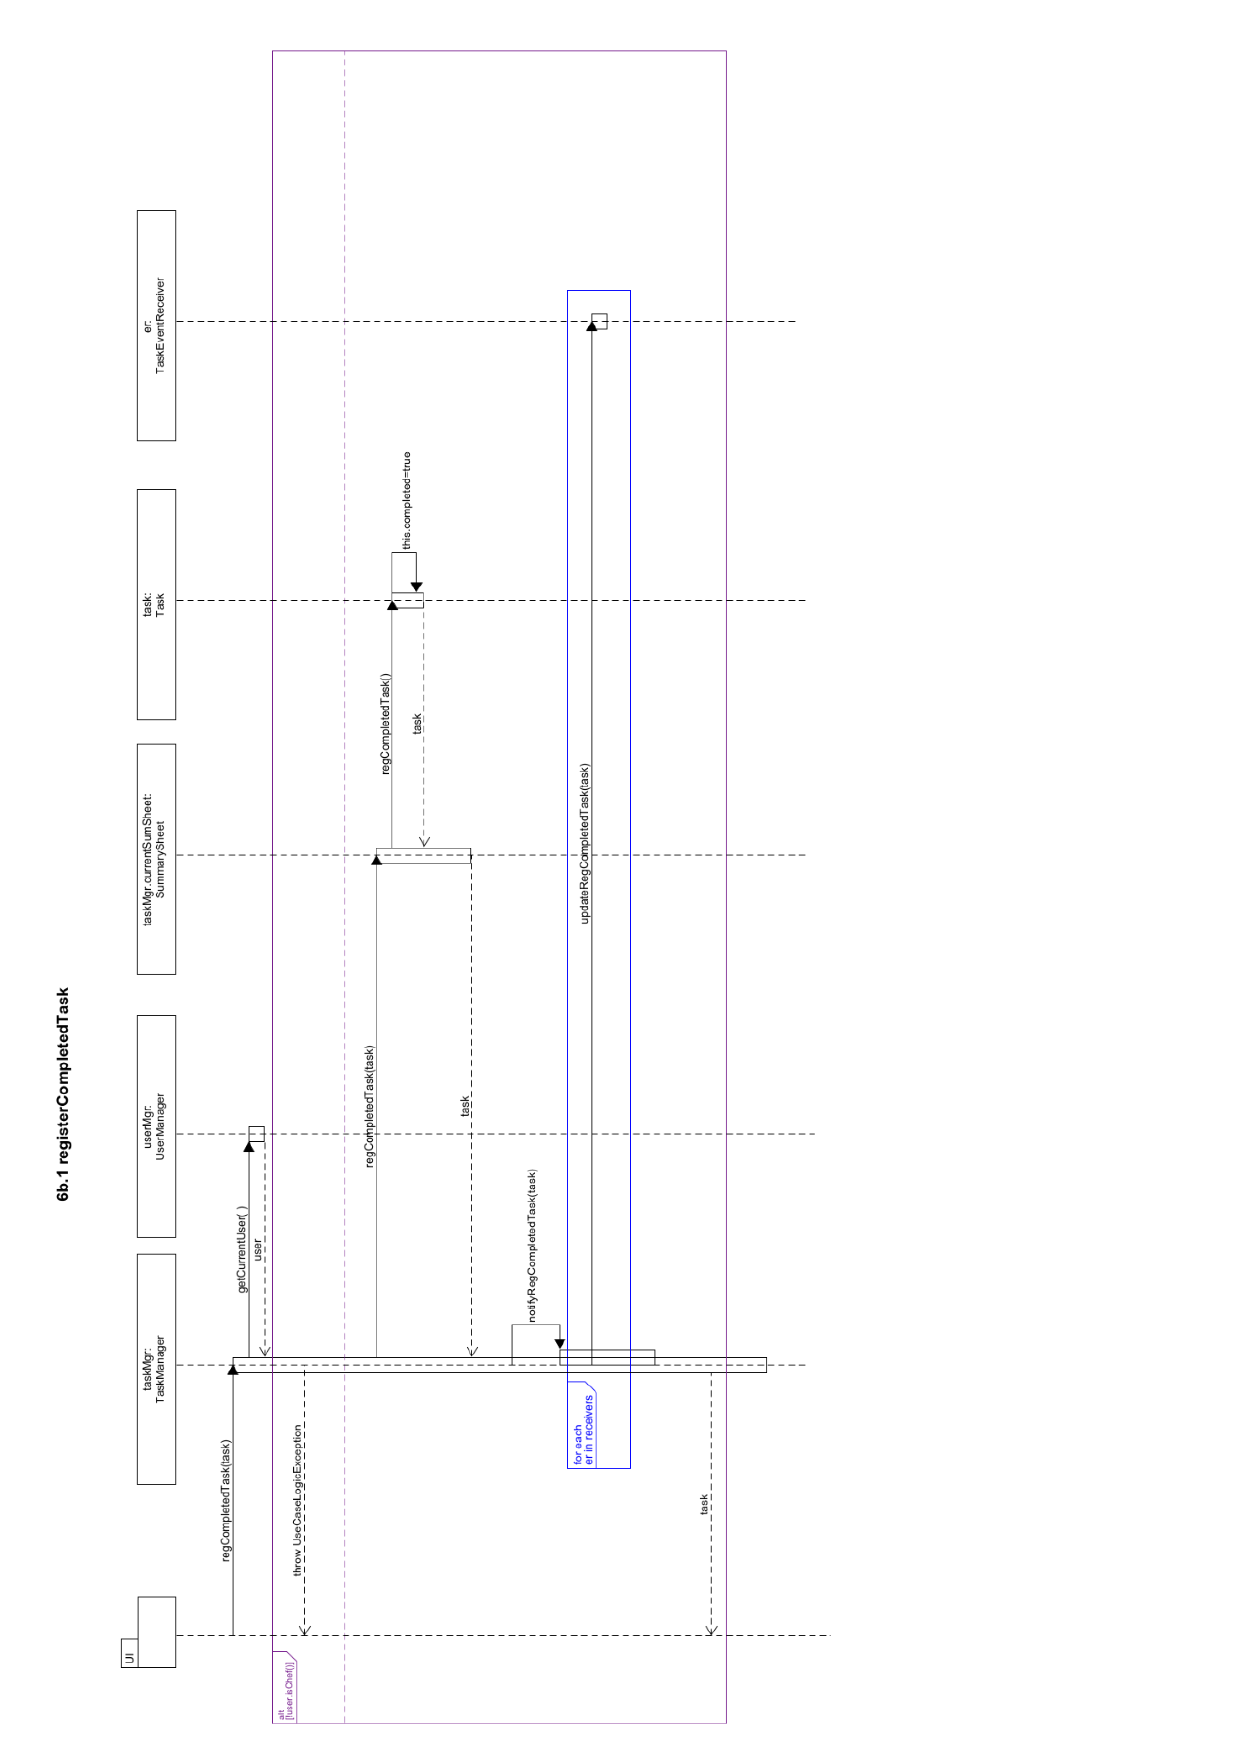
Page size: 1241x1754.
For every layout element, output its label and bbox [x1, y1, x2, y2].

picture [34, 37, 861, 1739]
